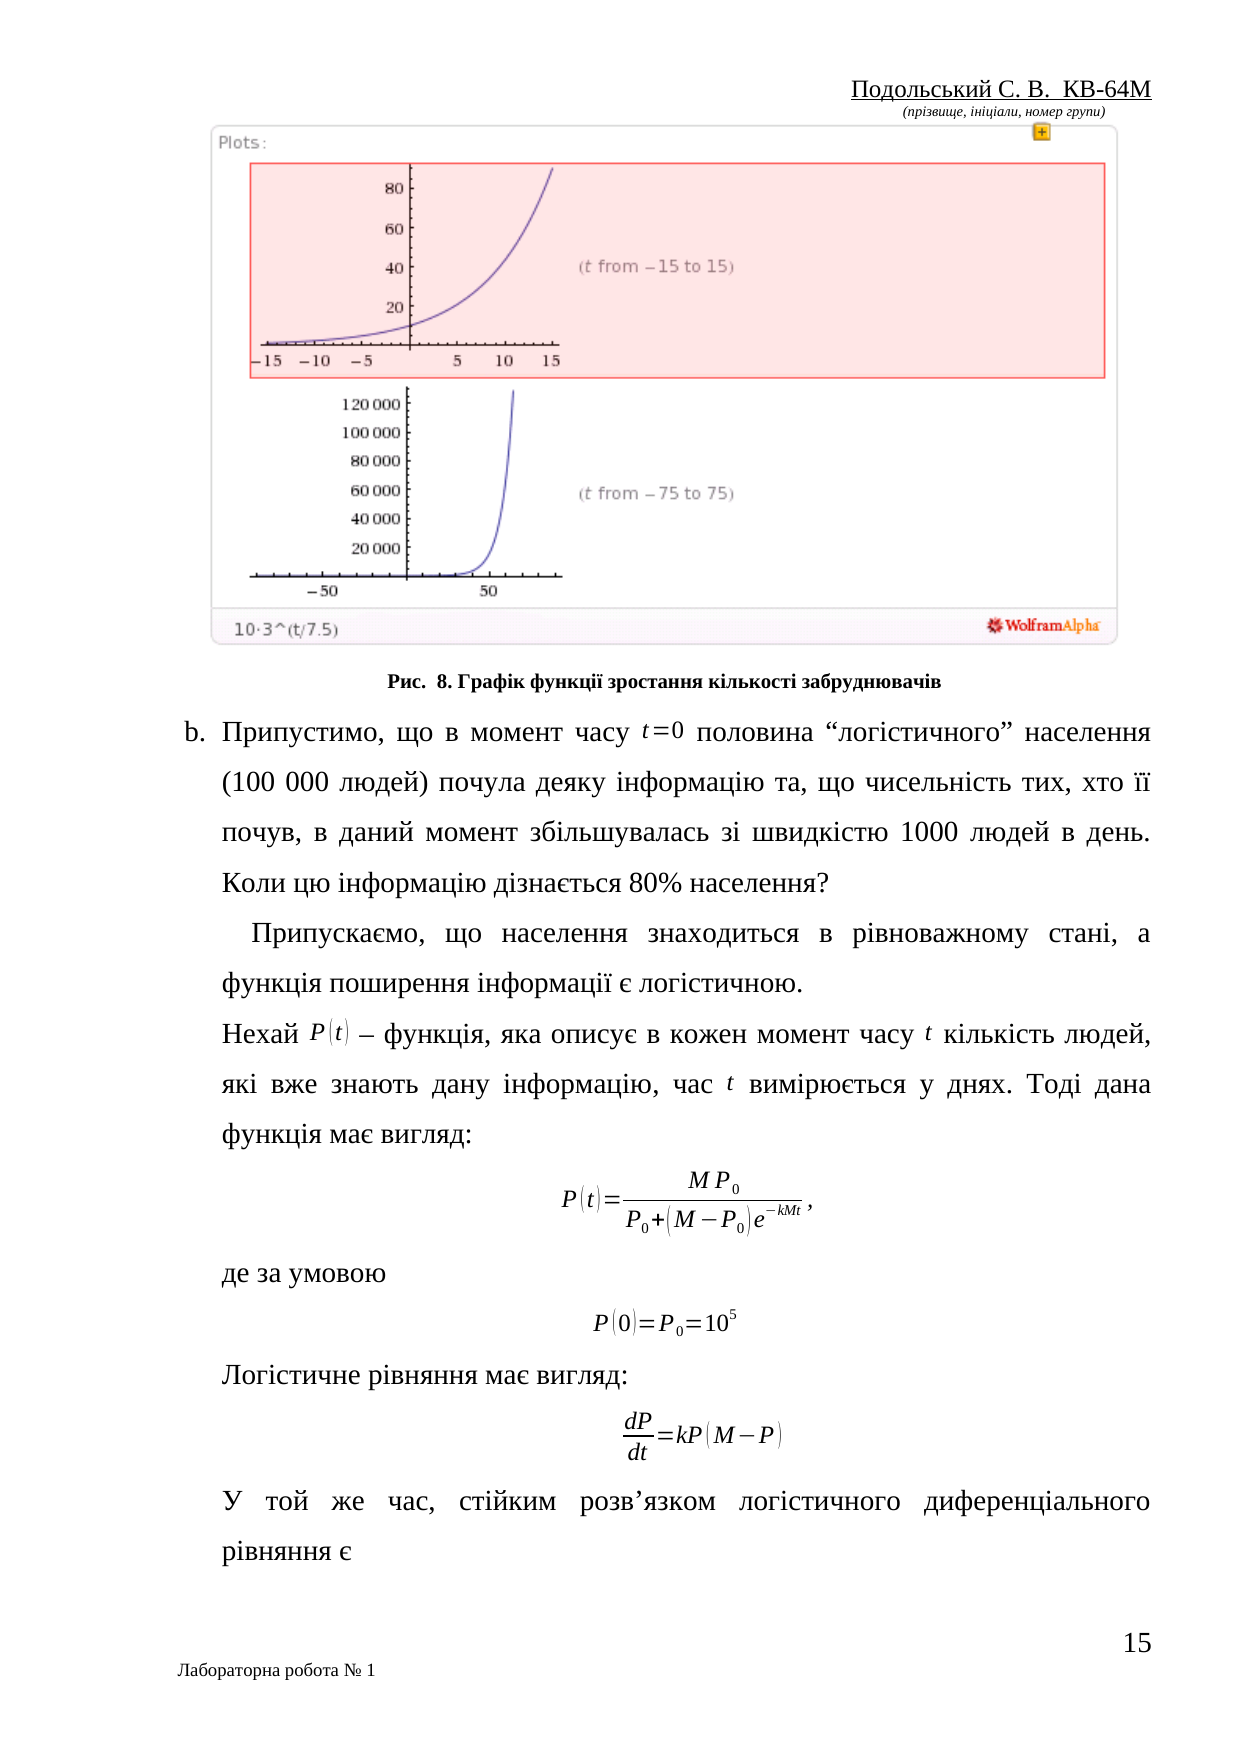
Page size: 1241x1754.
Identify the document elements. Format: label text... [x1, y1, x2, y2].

list Нехай – функція, яка описує в кожен момент часу кількість людей, які вже знають дану інформацію, час вимірюється у днях. Тоді дана функція має вигляд: [222, 1016, 1152, 1150]
list де за умовою [222, 1255, 1152, 1288]
text У той же час, стійким розв’язком логістичного диференціального рівняння є [222, 1483, 1152, 1567]
list Припускаємо, що населення знаходиться в рівноважному стані, а функція поширення інформації є логістичною. [222, 915, 1152, 999]
list Логістичне рівняння має вигляд: [222, 1357, 1152, 1391]
text Рис. 8. Графік функції зростання кількості забруднювачів [177, 669, 1152, 693]
picture [203, 119, 1126, 653]
list Припустимо, що в момент часу половина “логістичного” населення (100 000 людей) почула деяку інформацію та, що чисельність тих, хто її почув, в даний момент збільшувалась зі швидкістю 1000 людей в день. Коли цю інформацію дізнається 80% населення? [184, 714, 1152, 898]
